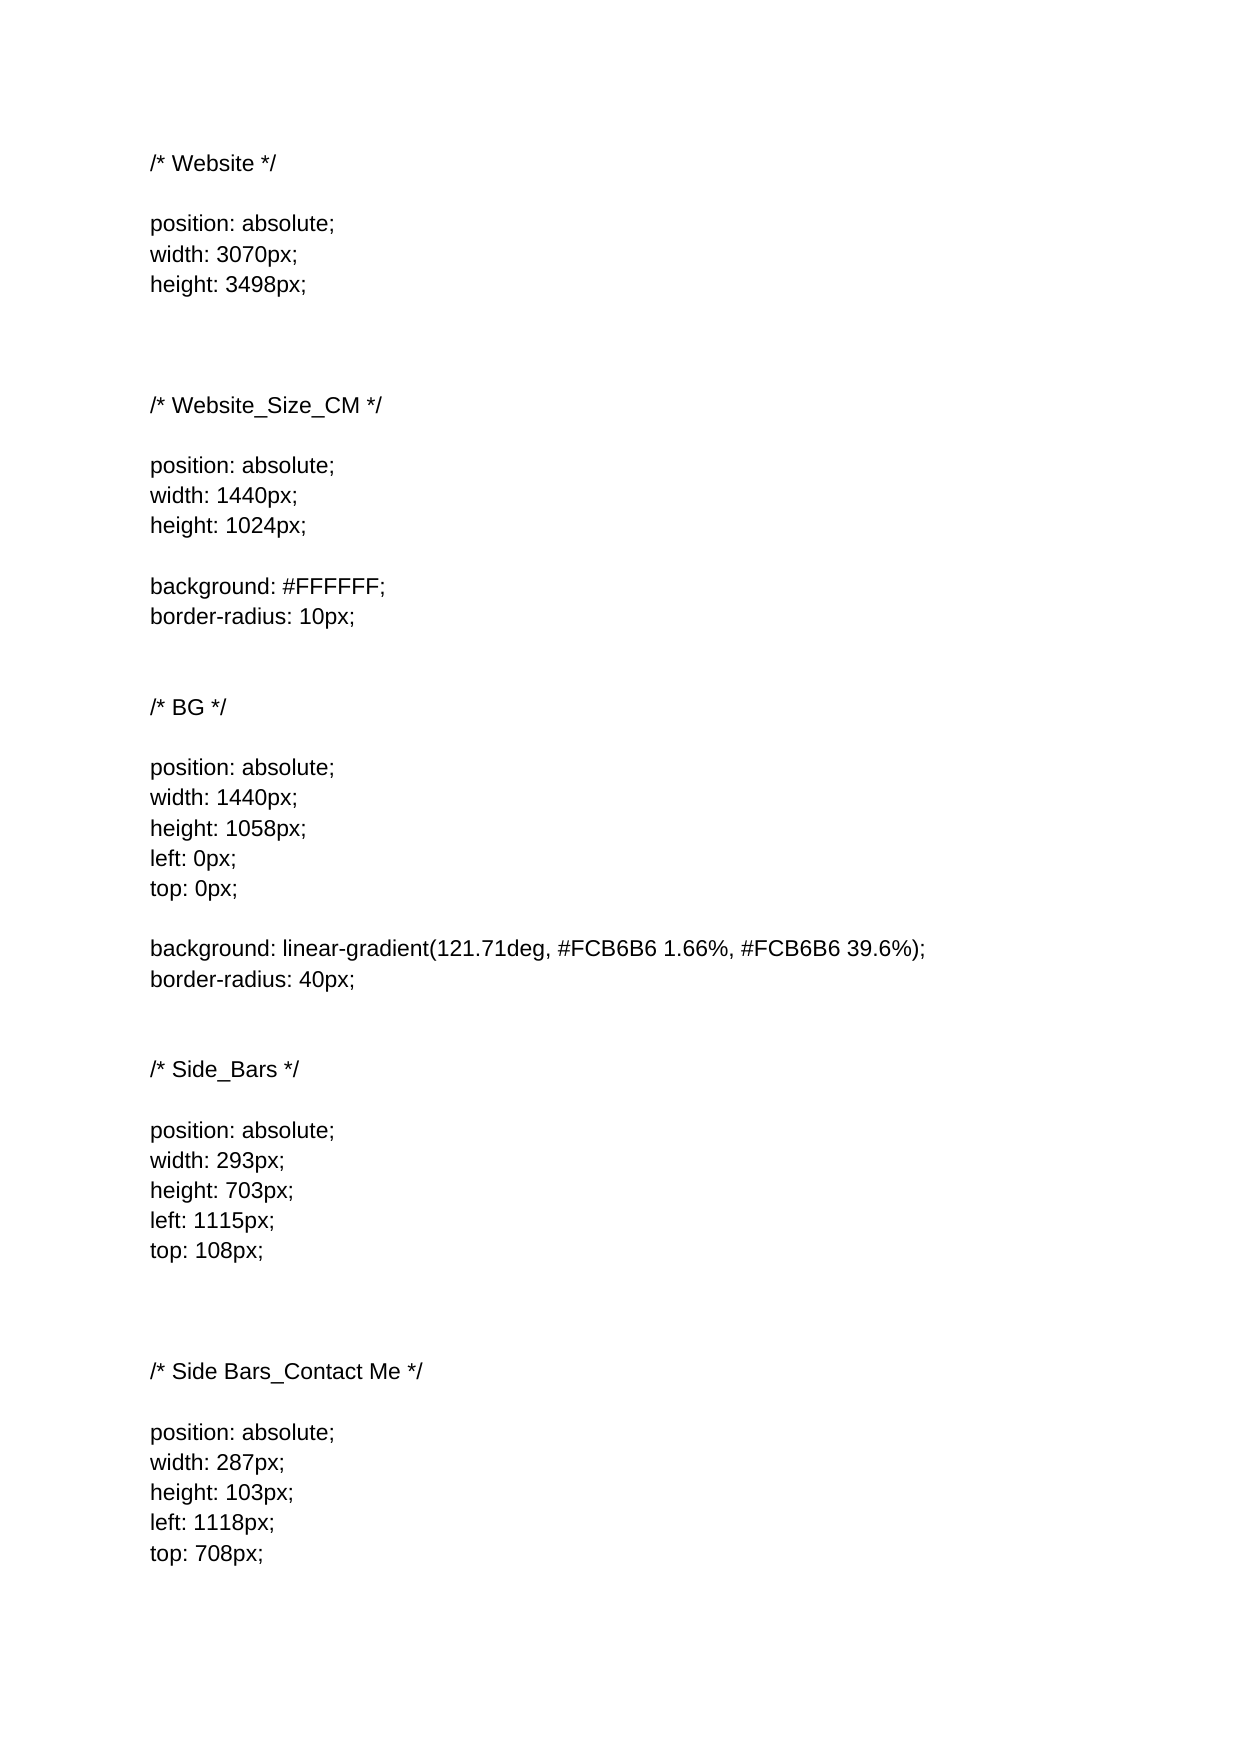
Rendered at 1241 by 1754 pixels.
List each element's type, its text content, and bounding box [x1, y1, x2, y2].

text /* Website */ [150, 150, 1090, 176]
text position: absolute; [150, 1117, 1090, 1143]
text top: 108px; [150, 1237, 1090, 1264]
text position: absolute; [150, 1419, 1090, 1445]
text height: 703px; [150, 1177, 1090, 1203]
text position: absolute; [150, 210, 1090, 237]
text width: 287px; [150, 1449, 1090, 1475]
text background: #FFFFFF; [150, 573, 1090, 599]
text border-radius: 40px; [150, 966, 1090, 992]
text height: 1024px; [150, 512, 1090, 539]
text width: 293px; [150, 1147, 1090, 1173]
text left: 1118px; [150, 1509, 1090, 1536]
text position: absolute; [150, 754, 1090, 781]
text width: 3070px; [150, 241, 1090, 267]
text border-radius: 10px; [150, 603, 1090, 629]
text height: 3498px; [150, 271, 1090, 297]
text /* Side_Bars */ [150, 1056, 1090, 1083]
text top: 0px; [150, 875, 1090, 901]
text left: 1115px; [150, 1207, 1090, 1234]
text background: linear-gradient(121.71deg, #FCB6B6 1.66%, #FCB6B6 39.6%); [150, 935, 1090, 962]
text height: 103px; [150, 1479, 1090, 1506]
text /* Side Bars_Contact Me */ [150, 1358, 1090, 1385]
text left: 0px; [150, 845, 1090, 871]
text width: 1440px; [150, 784, 1090, 811]
text top: 708px; [150, 1539, 1090, 1566]
text /* BG */ [150, 694, 1090, 720]
text position: absolute; [150, 452, 1090, 478]
text /* Website_Size_CM */ [150, 392, 1090, 418]
text width: 1440px; [150, 482, 1090, 509]
text height: 1058px; [150, 814, 1090, 841]
